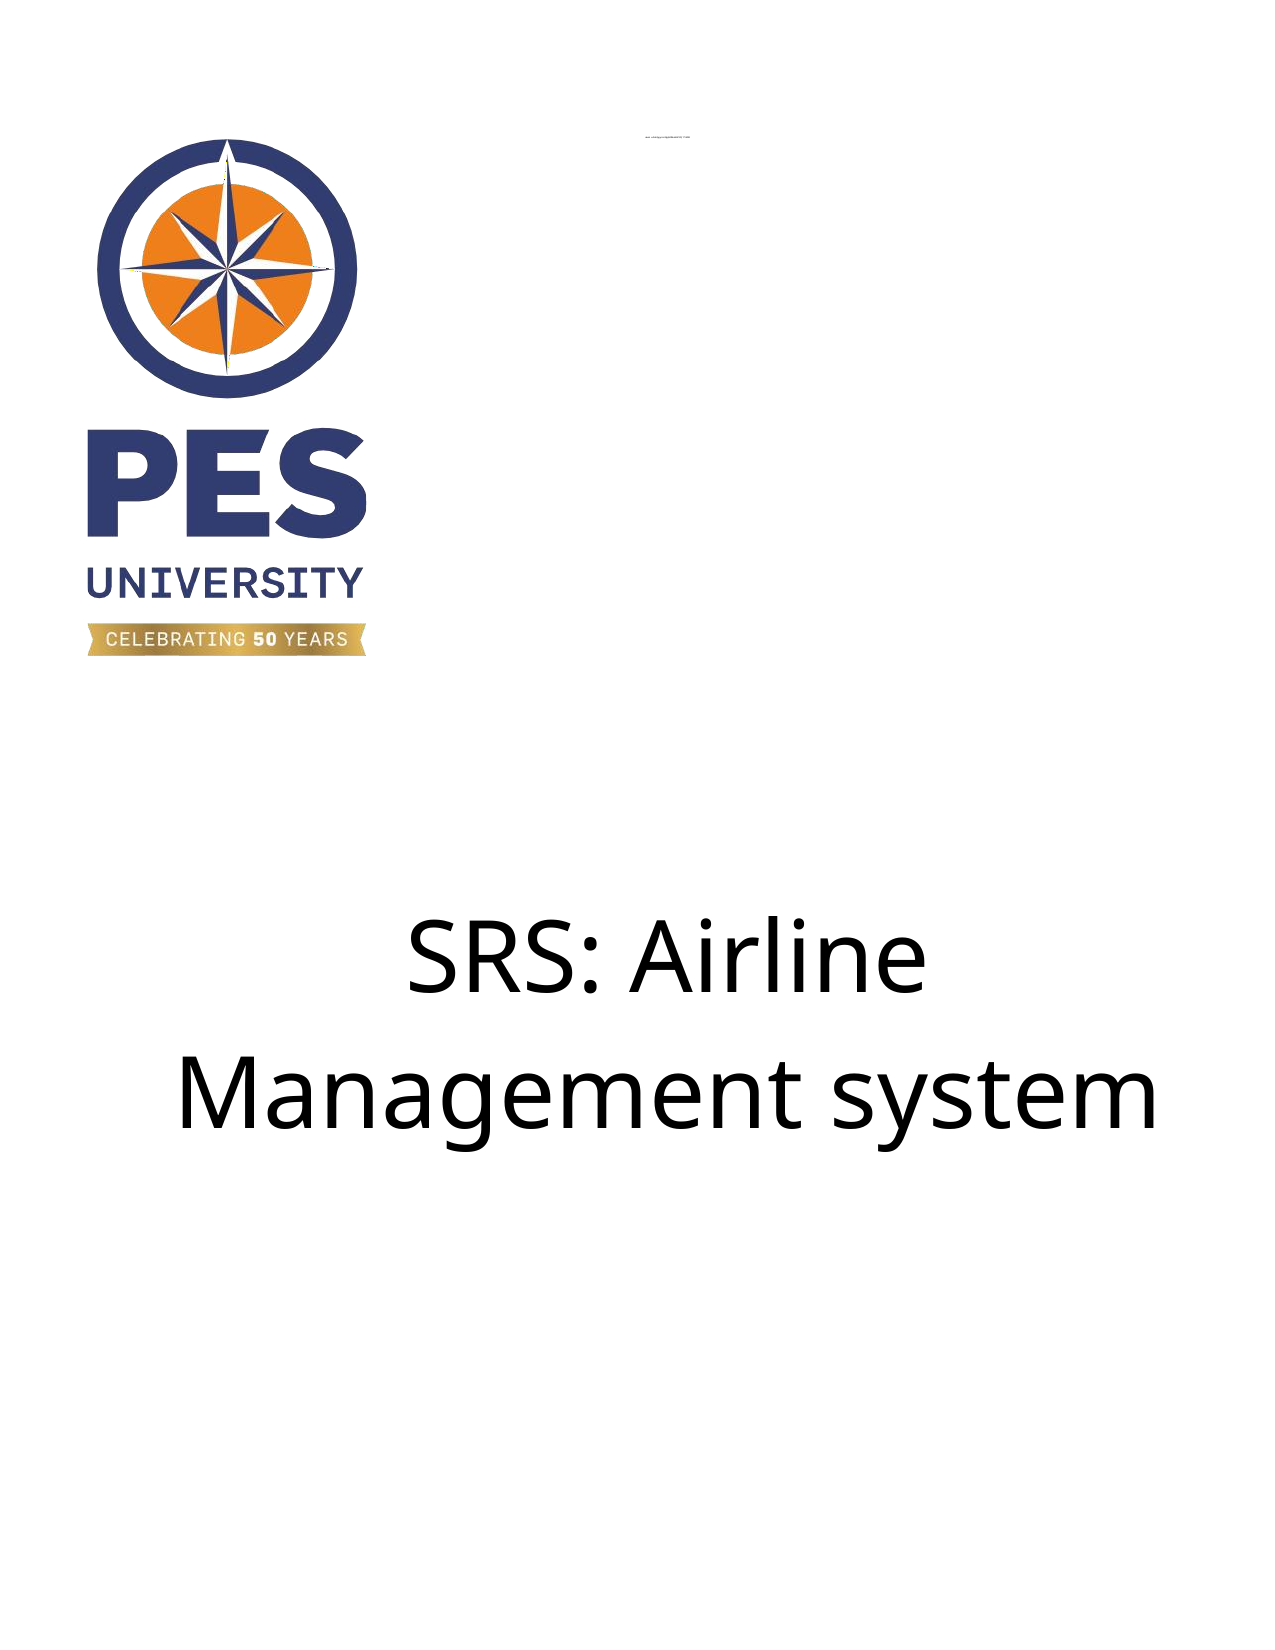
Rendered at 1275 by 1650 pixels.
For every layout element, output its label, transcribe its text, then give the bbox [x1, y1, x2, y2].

picture [87, 139, 367, 656]
title SRS: Airline Management system [147, 886, 1188, 1158]
